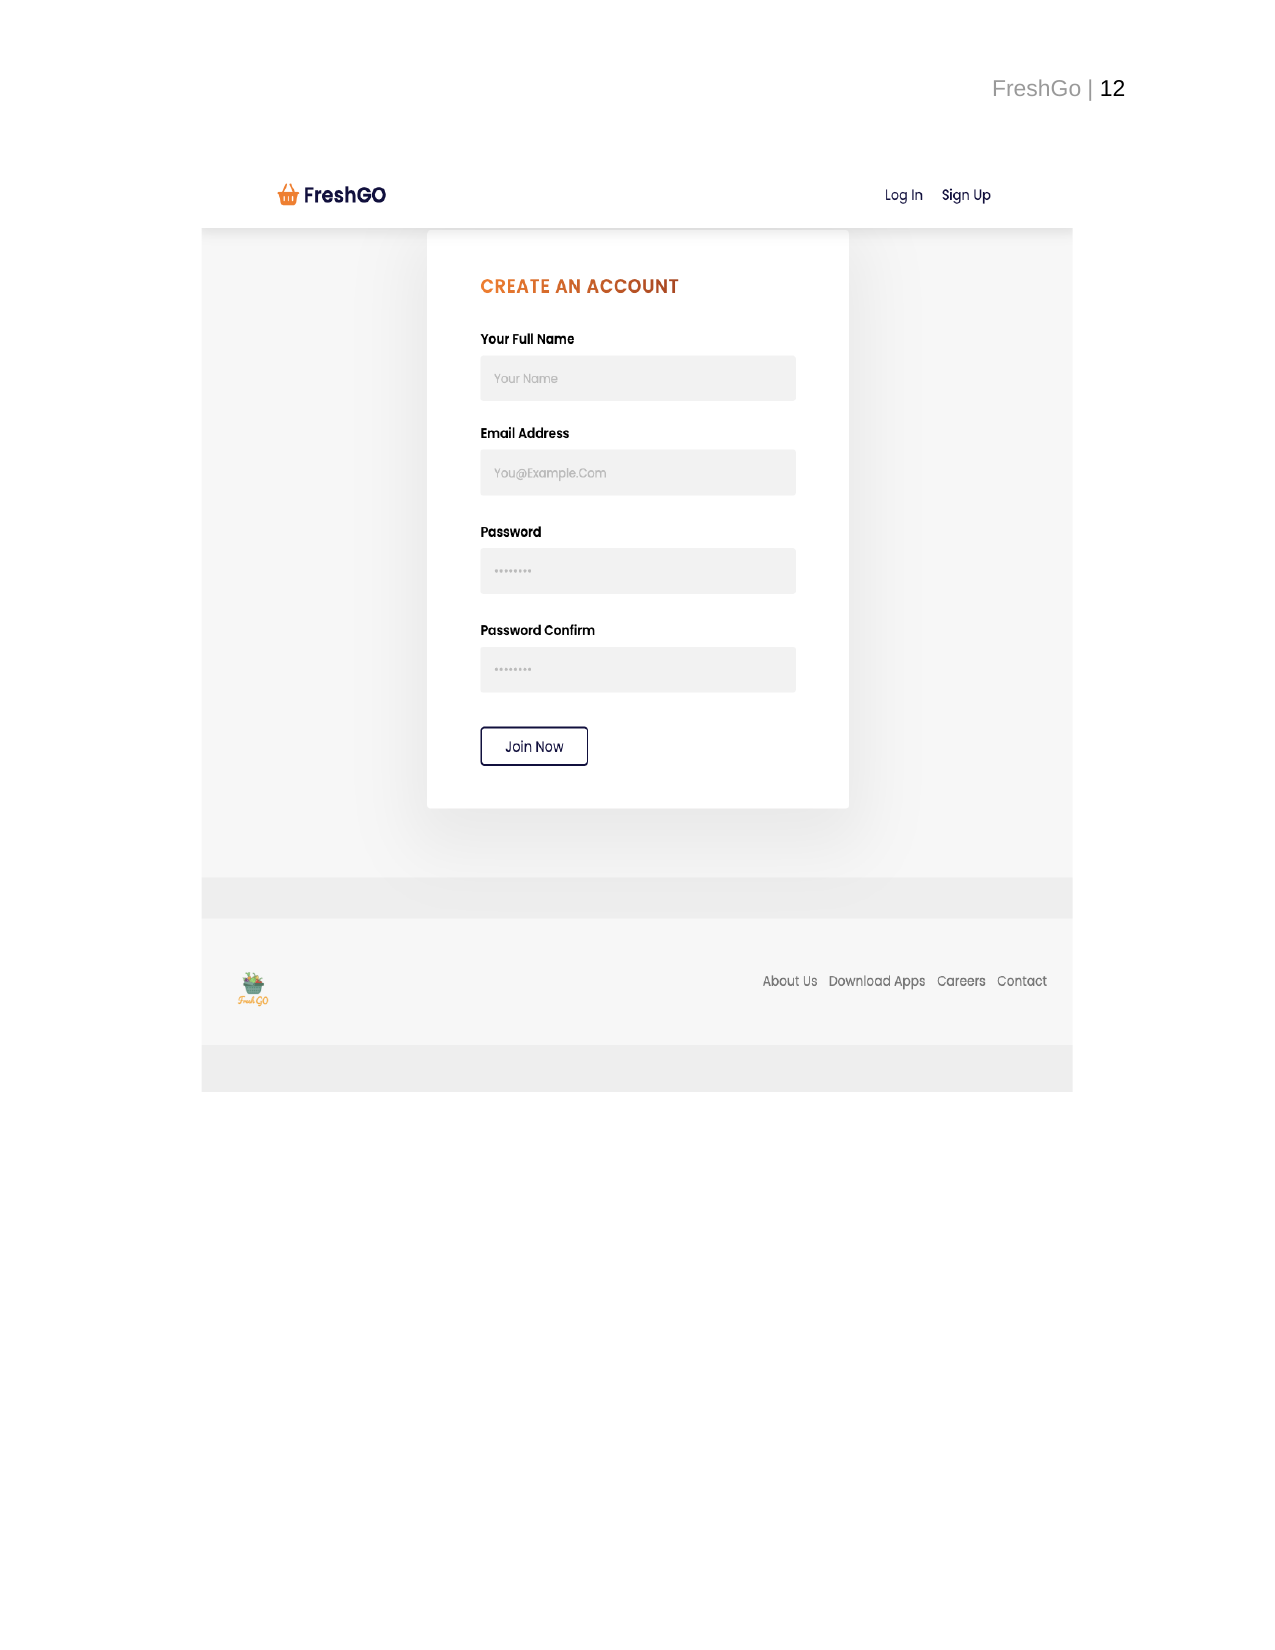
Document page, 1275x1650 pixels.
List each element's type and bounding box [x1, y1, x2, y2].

picture [201, 161, 1073, 1092]
